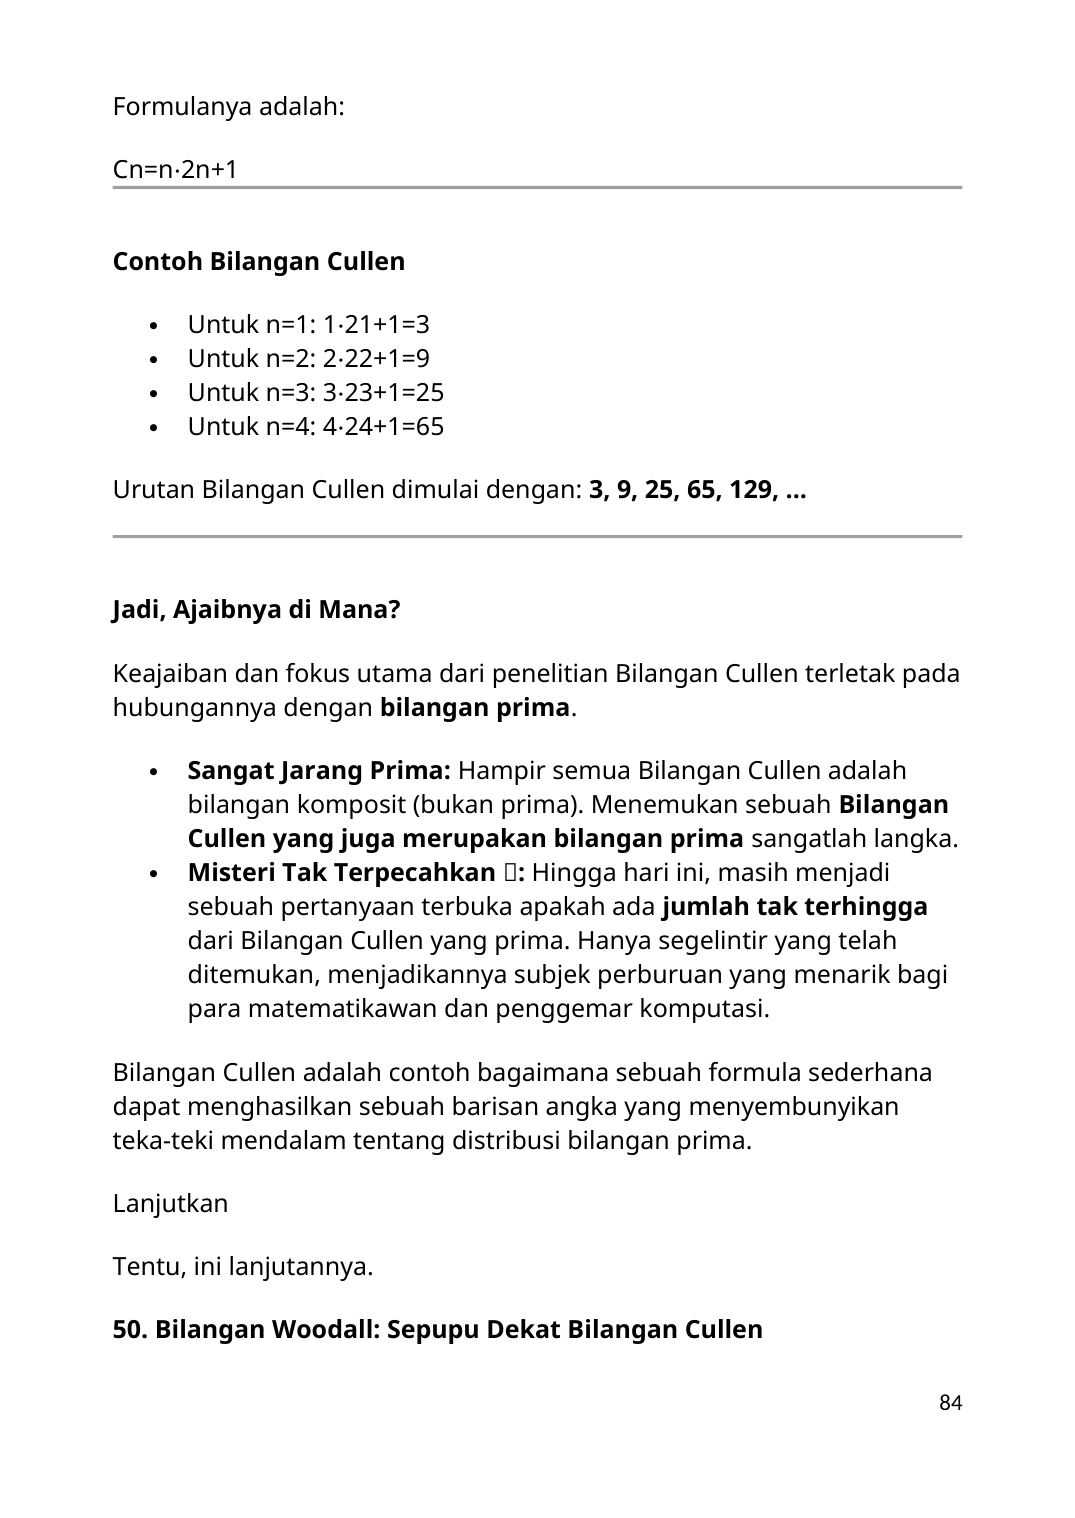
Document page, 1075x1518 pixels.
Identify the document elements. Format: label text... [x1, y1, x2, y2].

text 50. Bilangan Woodall: Sepupu Dekat Bilangan Cullen [112, 1312, 962, 1346]
text Lanjutkan [112, 1186, 962, 1220]
text Cn​=n⋅2n+1 [112, 152, 962, 185]
text Tentu, ini lanjutannya. [112, 1249, 962, 1283]
list Untuk n=1: 1⋅21+1=3 [150, 306, 962, 340]
list Untuk n=3: 3⋅23+1=25 [150, 374, 962, 408]
list Sangat Jarang Prima: Hampir semua Bilangan Cullen adalah bilangan komposit (bukan prima). Menemukan sebuah Bilangan Cullen yang juga merupakan bilangan prima sangatlah langka. [150, 753, 962, 855]
text Keajaiban dan fokus utama dari penelitian Bilangan Cullen terletak pada hubungannya dengan bilangan prima. [112, 655, 962, 723]
text Jadi, Ajaibnya di Mana? [112, 592, 962, 626]
list Untuk n=4: 4⋅24+1=65 [150, 408, 962, 443]
text Bilangan Cullen adalah contoh bagaimana sebuah formula sederhana dapat menghasilkan sebuah barisan angka yang menyembunyikan teka-teki mendalam tentang distribusi bilangan prima. [112, 1054, 962, 1157]
text Urutan Bilangan Cullen dimulai dengan: 3, 9, 25, 65, 129, ... [112, 472, 962, 506]
list Misteri Tak Terpecahkan 🤔: Hingga hari ini, masih menjadi sebuah pertanyaan terbuka apakah ada jumlah tak terhingga dari Bilangan Cullen yang prima. Hanya segelintir yang telah ditemukan, menjadikannya subjek perburuan yang menarik bagi para matematikawan dan penggemar komputasi. [150, 855, 962, 1025]
text Formulanya adalah: [112, 89, 962, 123]
text Contoh Bilangan Cullen [112, 243, 962, 277]
list Untuk n=2: 2⋅22+1=9 [150, 340, 962, 374]
